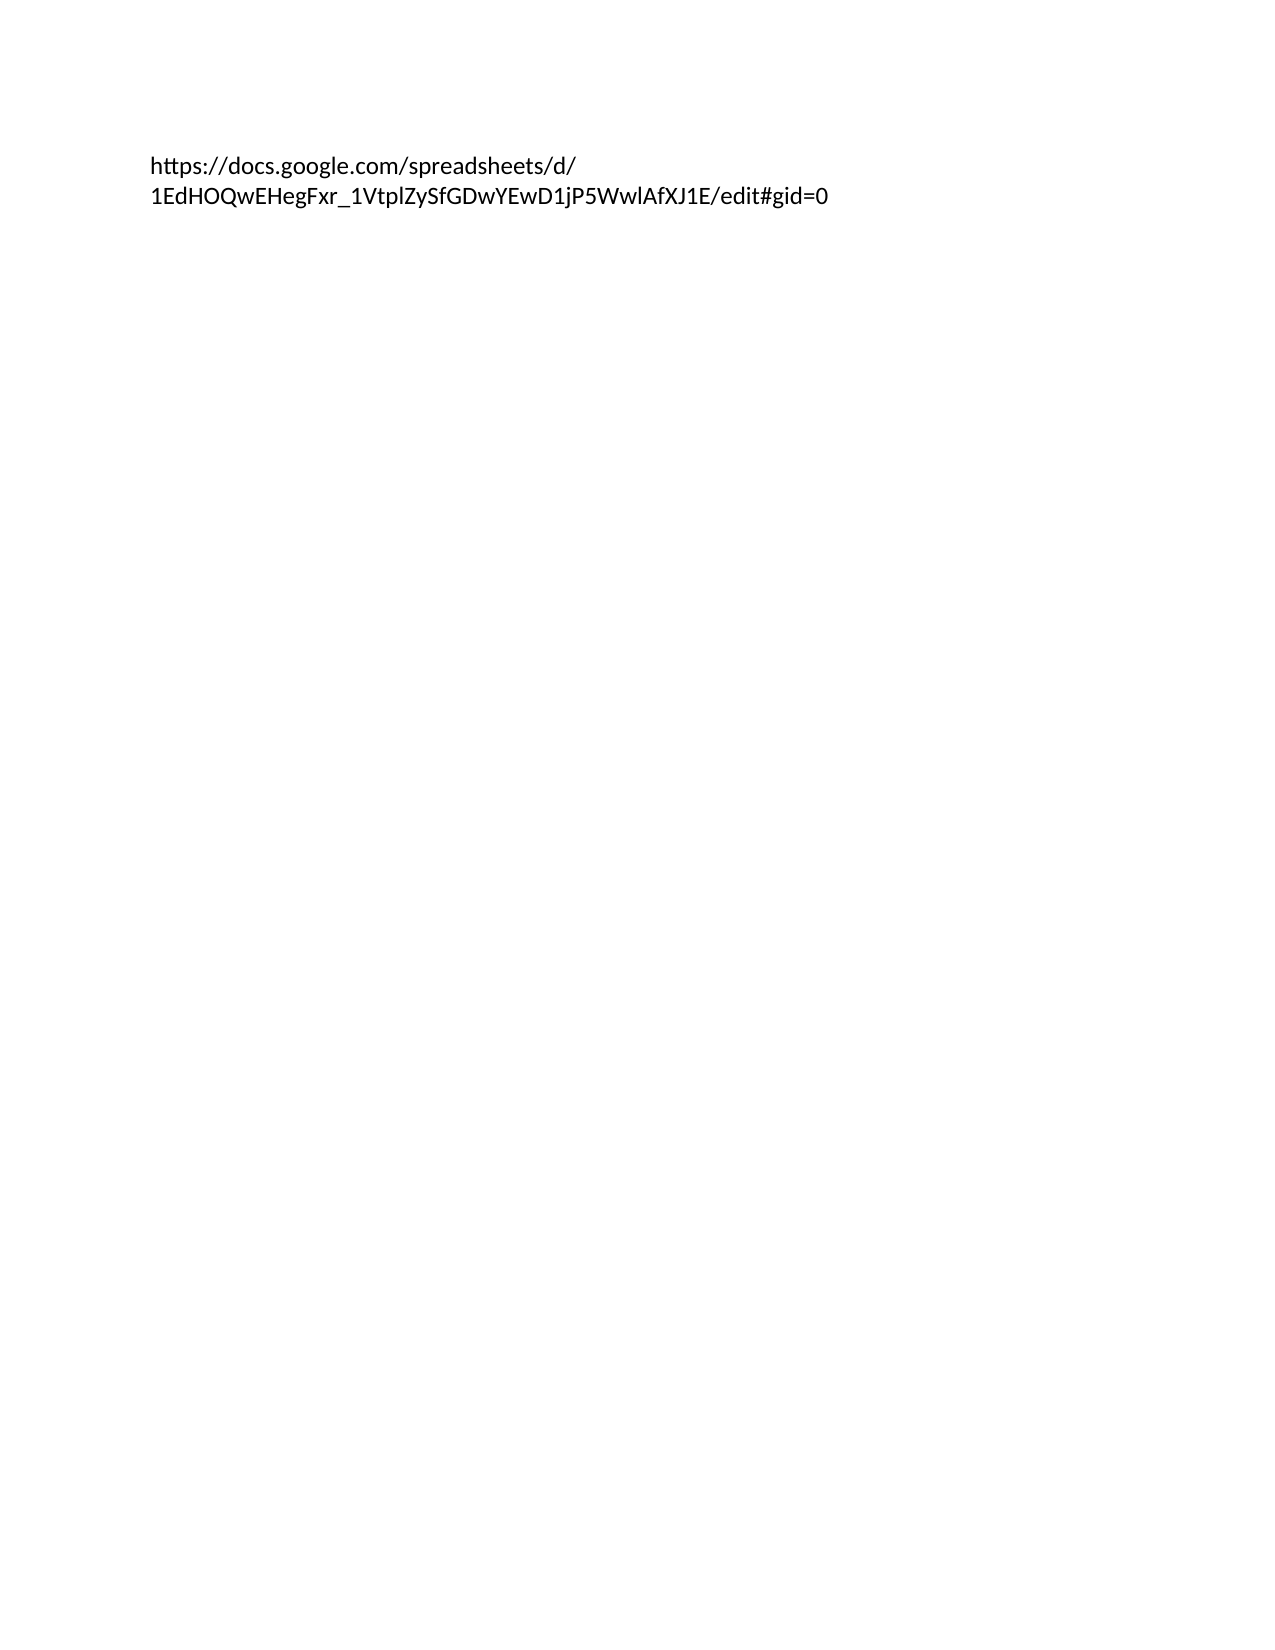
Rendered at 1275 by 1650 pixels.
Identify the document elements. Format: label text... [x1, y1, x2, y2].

text https://docs.google.com/spreadsheets/d/1EdHOQwEHegFxr_1VtplZySfGDwYEwD1jP5WwlAfXJ1E/edit#gid=0 [150, 150, 1125, 211]
